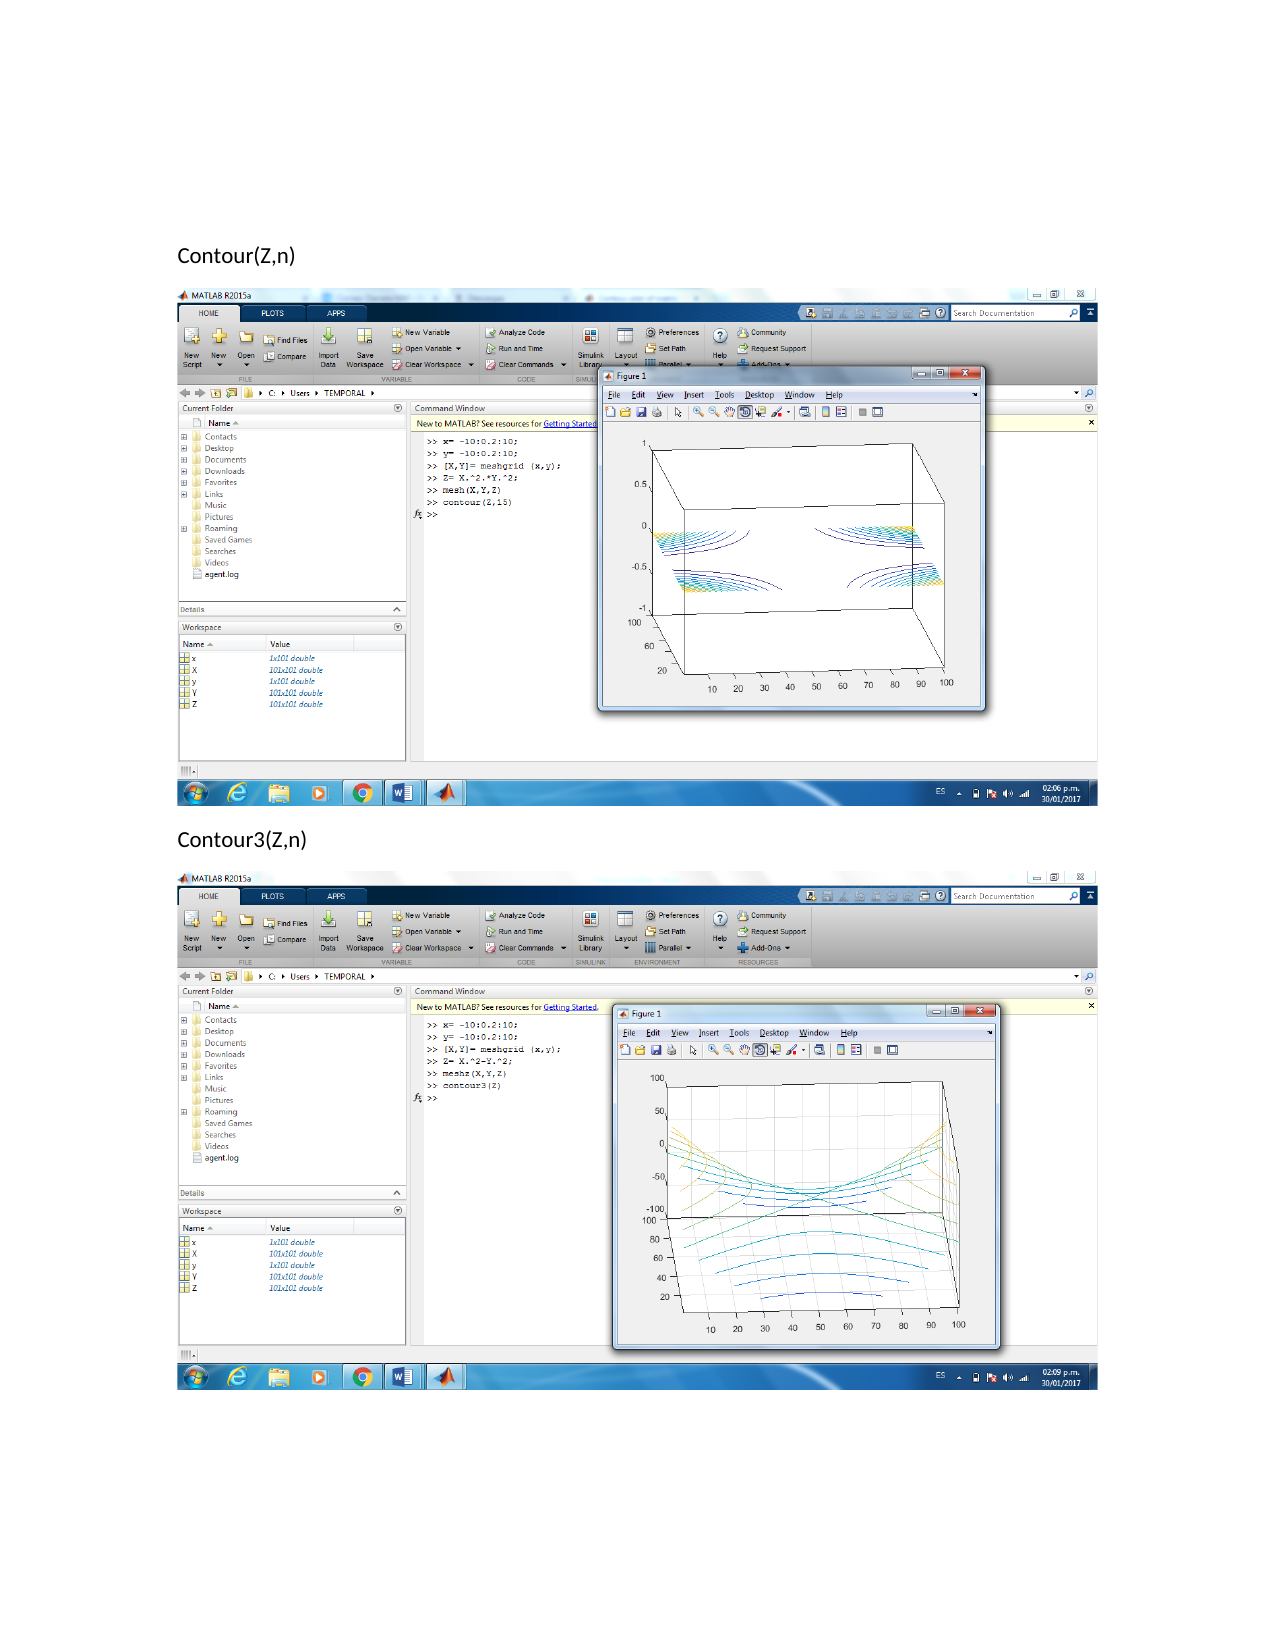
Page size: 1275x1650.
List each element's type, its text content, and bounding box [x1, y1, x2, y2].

picture [177, 871, 1098, 1390]
picture [177, 288, 1098, 806]
text Contour3(Z,n) [177, 825, 1098, 853]
text Contour(Z,n) [177, 241, 1098, 269]
